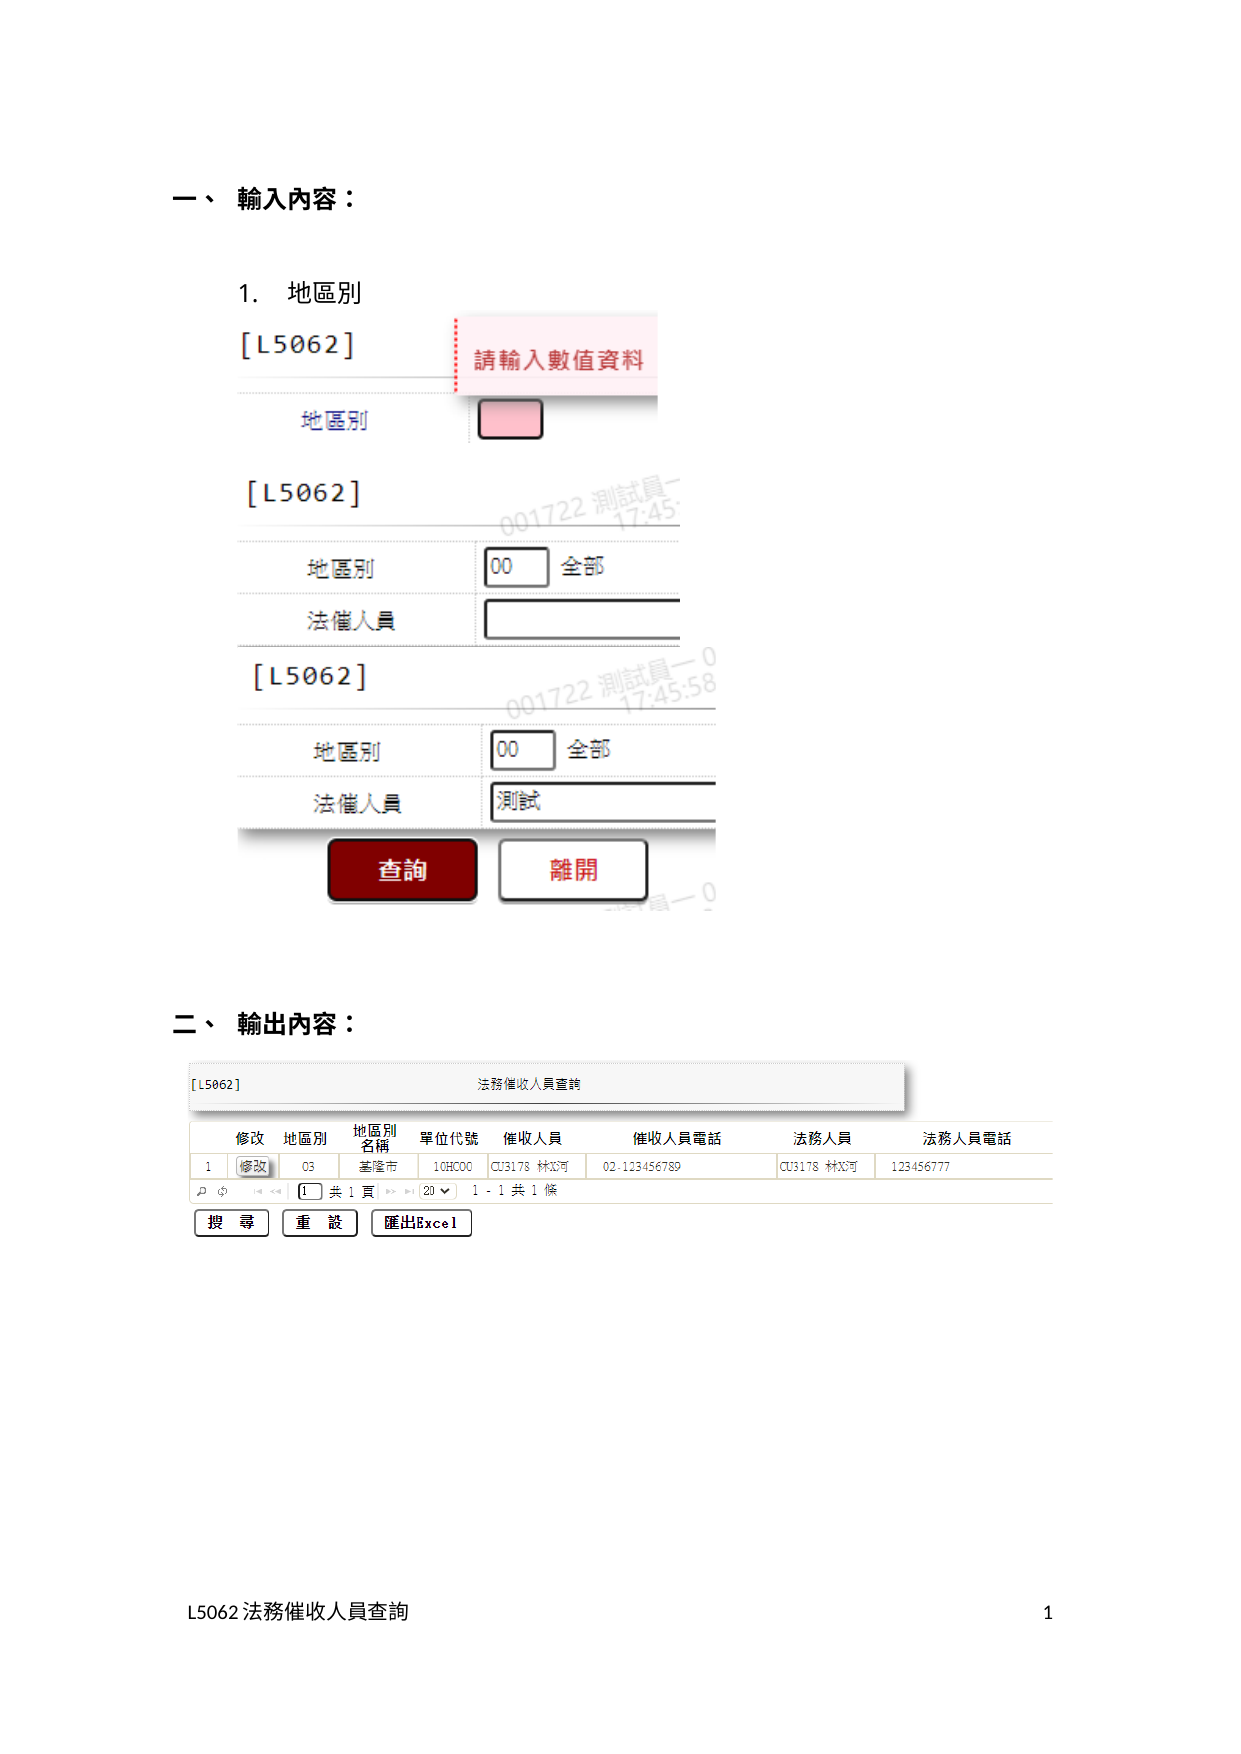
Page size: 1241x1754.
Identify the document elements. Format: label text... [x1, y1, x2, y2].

subtitle 輸入內容： [173, 179, 1053, 216]
picture [237, 460, 716, 911]
subtitle 輸出內容： [173, 1004, 1053, 1041]
picture [187, 1060, 1053, 1246]
list 地區別 [237, 272, 1053, 310]
picture [237, 310, 658, 443]
